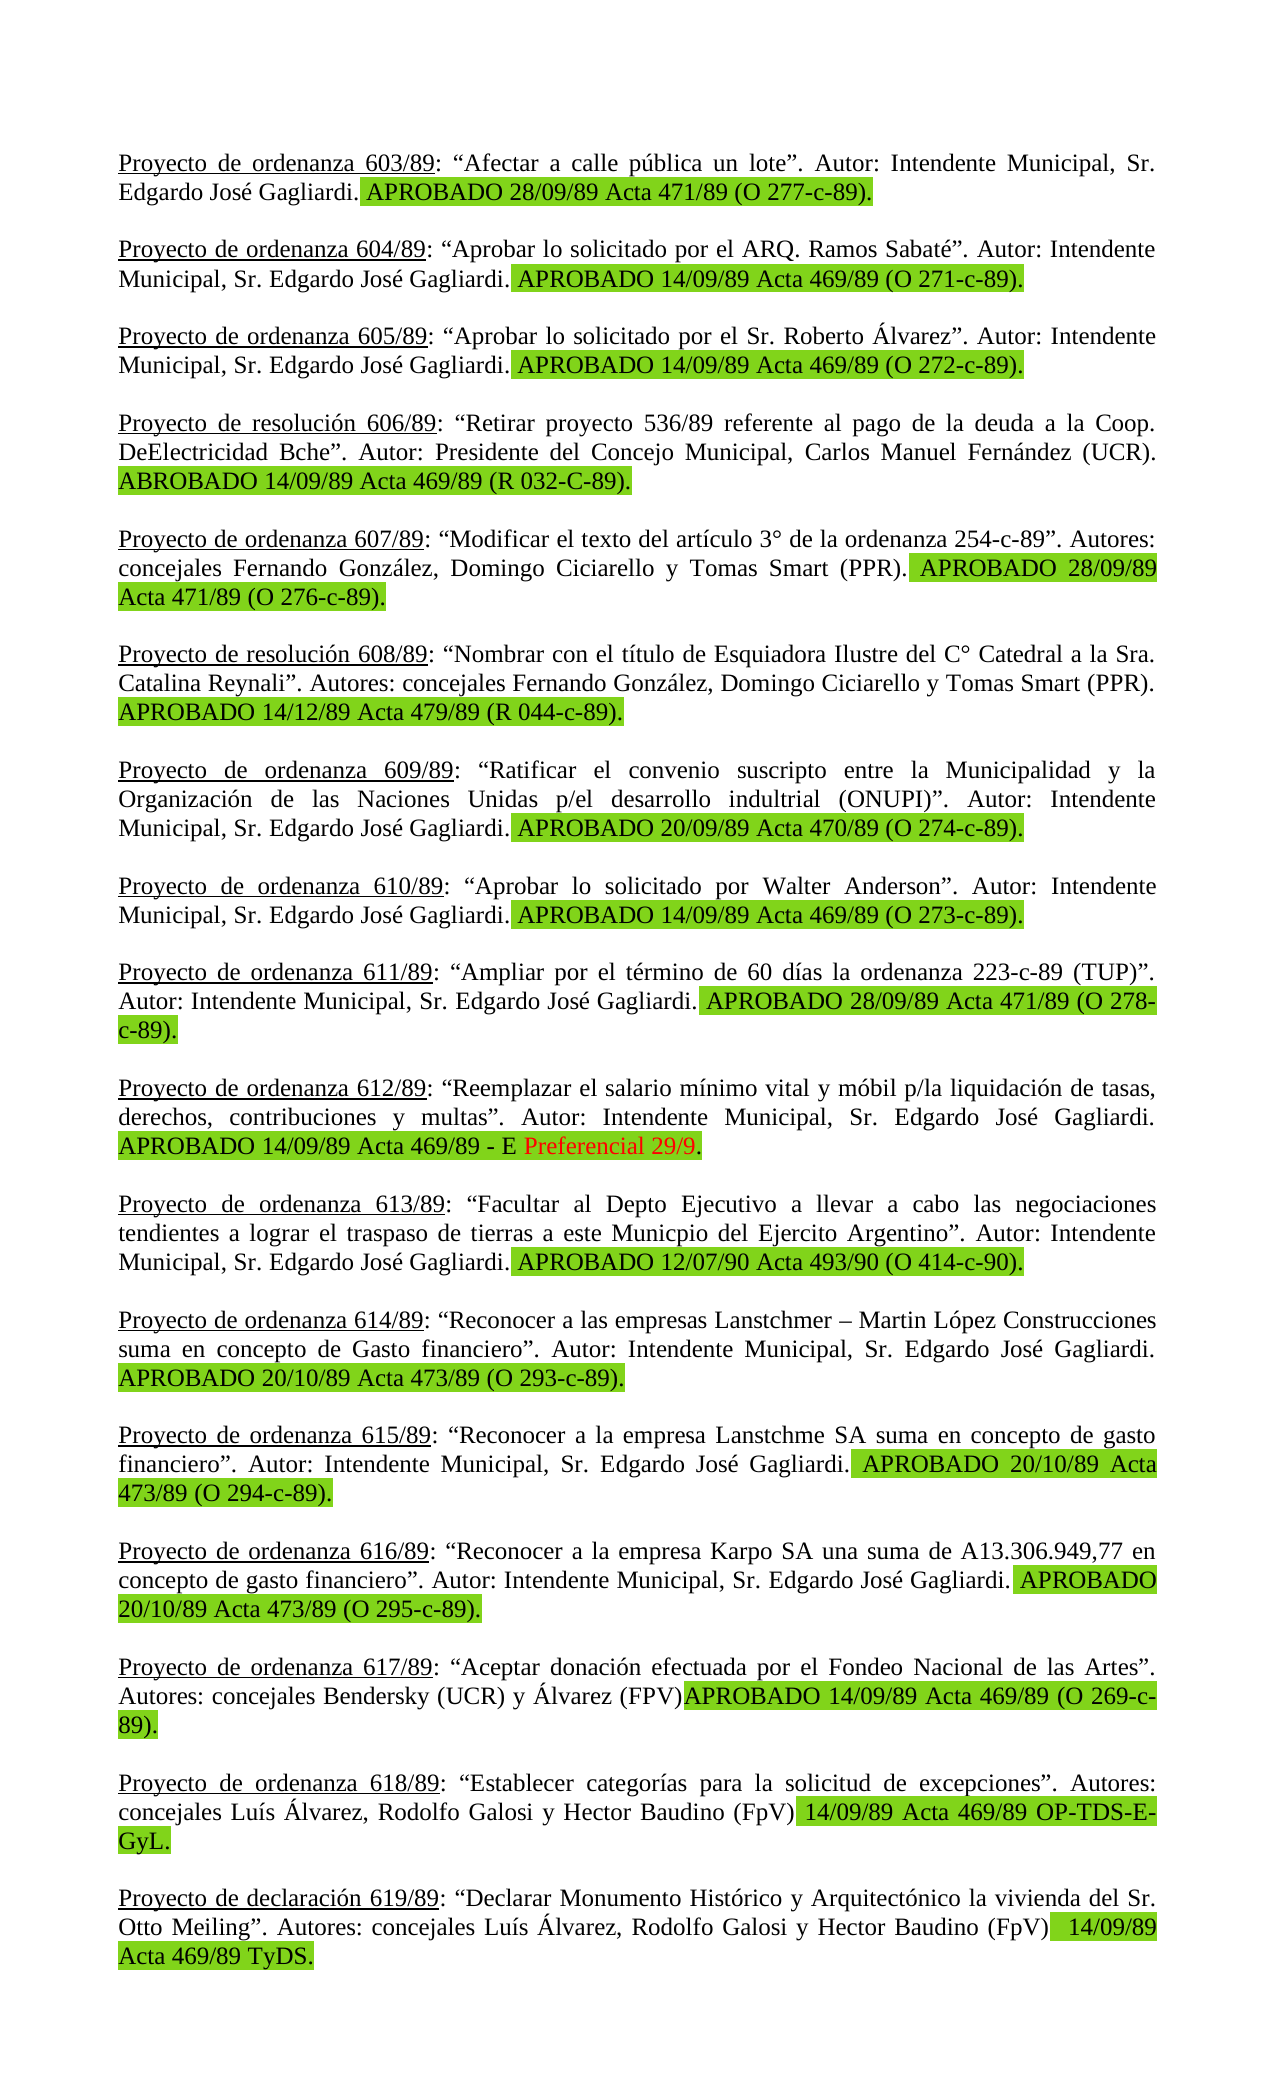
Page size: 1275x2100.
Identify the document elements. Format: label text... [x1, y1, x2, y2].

text Proyecto de ordenanza 617/89: “Aceptar donación efectuada por el Fondeo Nacional de las Artes”. Autores: concejales Bendersky (UCR) y Álvarez (FPV)APROBADO 14/09/89 Acta 469/89 (O 269-c-89). [118, 1652, 1157, 1739]
text Proyecto de ordenanza 614/89: “Reconocer a las empresas Lanstchmer – Martin López Construcciones suma en concepto de Gasto financiero”. Autor: Intendente Municipal, Sr. Edgardo José Gagliardi. APROBADO 20/10/89 Acta 473/89 (O 293-c-89). [118, 1304, 1157, 1392]
text Proyecto de ordenanza 610/89: “Aprobar lo solicitado por Walter Anderson”. Autor: Intendente Municipal, Sr. Edgardo José Gagliardi. APROBADO 14/09/89 Acta 469/89 (O 273-c-89). [118, 871, 1157, 929]
text Proyecto de resolución 606/89: “Retirar proyecto 536/89 referente al pago de la deuda a la Coop. DeElectricidad Bche”. Autor: Presidente del Concejo Municipal, Carlos Manuel Fernández (UCR). ABROBADO 14/09/89 Acta 469/89 (R 032-C-89). [118, 408, 1157, 495]
text Proyecto de ordenanza 603/89: “Afectar a calle pública un lote”. Autor: Intendente Municipal, Sr. Edgardo José Gagliardi. APROBADO 28/09/89 Acta 471/89 (O 277-c-89). [118, 148, 1157, 206]
text Proyecto de ordenanza 611/89: “Ampliar por el término de 60 días la ordenanza 223-c-89 (TUP)”. Autor: Intendente Municipal, Sr. Edgardo José Gagliardi. APROBADO 28/09/89 Acta 471/89 (O 278-c-89). [118, 957, 1157, 1044]
text Proyecto de ordenanza 604/89: “Aprobar lo solicitado por el ARQ. Ramos Sabaté”. Autor: Intendente Municipal, Sr. Edgardo José Gagliardi. APROBADO 14/09/89 Acta 469/89 (O 271-c-89). [118, 234, 1157, 292]
text Proyecto de ordenanza 607/89: “Modificar el texto del artículo 3° de la ordenanza 254-c-89”. Autores: concejales Fernando González, Domingo Ciciarello y Tomas Smart (PPR). APROBADO 28/09/89 Acta 471/89 (O 276-c-89). [118, 523, 1157, 611]
text Proyecto de ordenanza 618/89: “Establecer categorías para la solicitud de excepciones”. Autores: concejales Luís Álvarez, Rodolfo Galosi y Hector Baudino (FpV) 14/09/89 Acta 469/89 OP-TDS-E-GyL. [118, 1767, 1157, 1854]
text Proyecto de ordenanza 613/89: “Facultar al Depto Ejecutivo a llevar a cabo las negociaciones tendientes a lograr el traspaso de tierras a este Municpio del Ejercito Argentino”. Autor: Intendente Municipal, Sr. Edgardo José Gagliardi. APROBADO 12/07/90 Acta 493/90 (O 414-c-90). [118, 1189, 1157, 1276]
text Proyecto de declaración 619/89: “Declarar Monumento Histórico y Arquitectónico la vivienda del Sr. Otto Meiling”. Autores: concejales Luís Álvarez, Rodolfo Galosi y Hector Baudino (FpV) 14/09/89 Acta 469/89 TyDS. [118, 1883, 1157, 1970]
text Proyecto de ordenanza 605/89: “Aprobar lo solicitado por el Sr. Roberto Álvarez”. Autor: Intendente Municipal, Sr. Edgardo José Gagliardi. APROBADO 14/09/89 Acta 469/89 (O 272-c-89). [118, 321, 1157, 379]
text Proyecto de ordenanza 612/89: “Reemplazar el salario mínimo vital y móbil p/la liquidación de tasas, derechos, contribuciones y multas”. Autor: Intendente Municipal, Sr. Edgardo José Gagliardi. APROBADO 14/09/89 Acta 469/89 - E Preferencial 29/9. [118, 1073, 1157, 1160]
text Proyecto de ordenanza 616/89: “Reconocer a la empresa Karpo SA una suma de A13.306.949,77 en concepto de gasto financiero”. Autor: Intendente Municipal, Sr. Edgardo José Gagliardi. APROBADO 20/10/89 Acta 473/89 (O 295-c-89). [118, 1536, 1157, 1623]
text Proyecto de resolución 608/89: “Nombrar con el título de Esquiadora Ilustre del C° Catedral a la Sra. Catalina Reynali”. Autores: concejales Fernando González, Domingo Ciciarello y Tomas Smart (PPR). APROBADO 14/12/89 Acta 479/89 (R 044-c-89). [118, 639, 1157, 726]
text Proyecto de ordenanza 609/89: “Ratificar el convenio suscripto entre la Municipalidad y la Organización de las Naciones Unidas p/el desarrollo indultrial (ONUPI)”. Autor: Intendente Municipal, Sr. Edgardo José Gagliardi. APROBADO 20/09/89 Acta 470/89 (O 274-c-89). [118, 755, 1157, 842]
text Proyecto de ordenanza 615/89: “Reconocer a la empresa Lanstchme SA suma en concepto de gasto financiero”. Autor: Intendente Municipal, Sr. Edgardo José Gagliardi. APROBADO 20/10/89 Acta 473/89 (O 294-c-89). [118, 1420, 1157, 1507]
